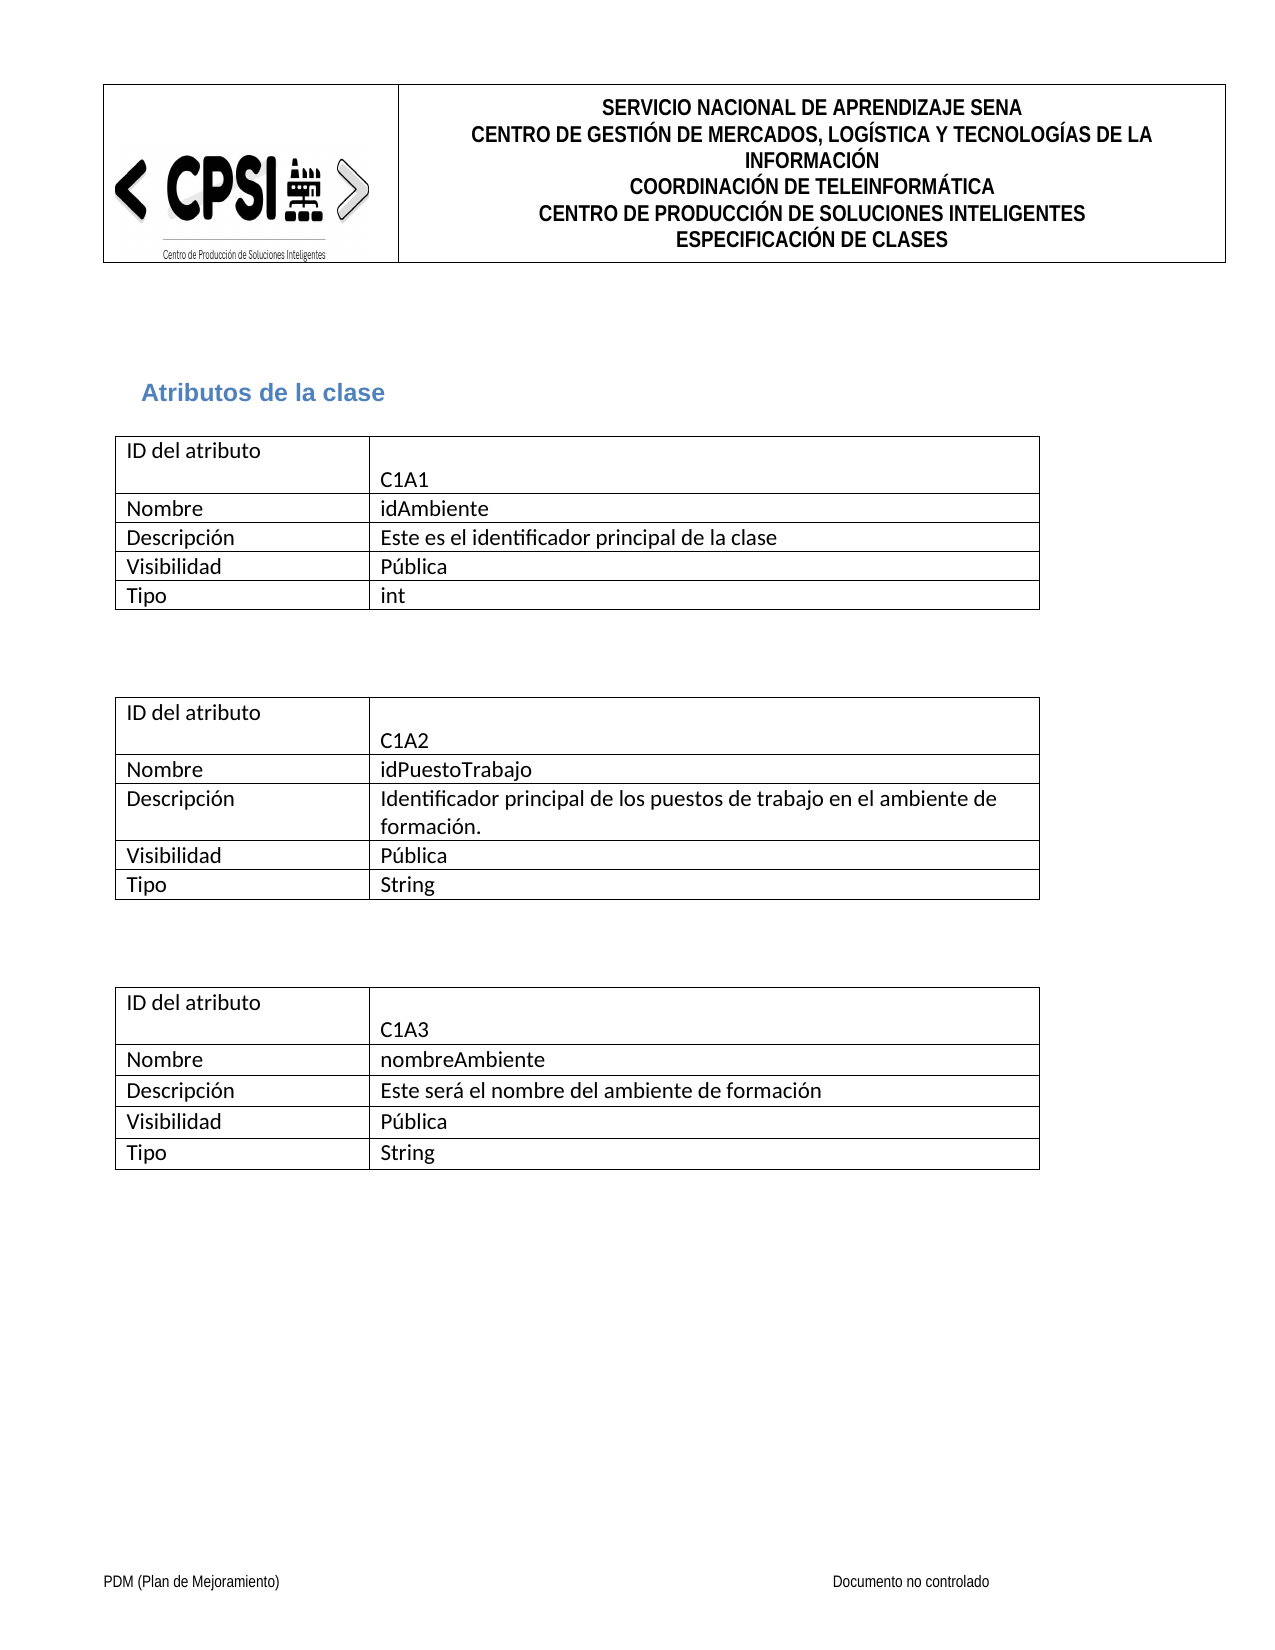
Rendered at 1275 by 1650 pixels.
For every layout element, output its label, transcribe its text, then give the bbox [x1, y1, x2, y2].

table_header ID del atributo [116, 988, 369, 1044]
table_cell Este será el nombre del ambiente de formación [370, 1076, 1039, 1106]
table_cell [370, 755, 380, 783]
table_cell Descripción [116, 1076, 369, 1106]
table_cell Nombre [116, 1045, 369, 1075]
table_cell Pública [370, 1107, 1039, 1137]
table_header ID del atributo [116, 437, 369, 493]
table_cell Visibilidad [116, 841, 369, 869]
table_cell Este es el identificador principal de la clase [370, 523, 1039, 551]
table_cell Descripción [116, 784, 369, 840]
table_cell nombreAmbiente [370, 1045, 1039, 1075]
table_cell Visibilidad [116, 552, 369, 580]
table_cell Pública [370, 552, 1039, 580]
table_cell Nombre [116, 494, 369, 522]
text Atributos de la clase [141, 378, 1204, 406]
table_cell Pública [370, 841, 1039, 869]
table_cell Tipo [116, 1139, 369, 1169]
table_cell Descripción [116, 523, 369, 551]
table_cell Visibilidad [116, 1107, 369, 1137]
table_cell Tipo [116, 581, 369, 609]
table_header ID del atributo [116, 698, 369, 754]
table_cell Tipo [116, 870, 369, 898]
picture [114, 138, 370, 262]
table_cell String [370, 1139, 1039, 1169]
table_cell int [370, 581, 1039, 609]
table_cell Identificador principal de los puestos de trabajo en el ambiente de formación. [370, 784, 1039, 840]
table_cell String [370, 870, 1039, 898]
table_cell Nombre [116, 755, 369, 783]
